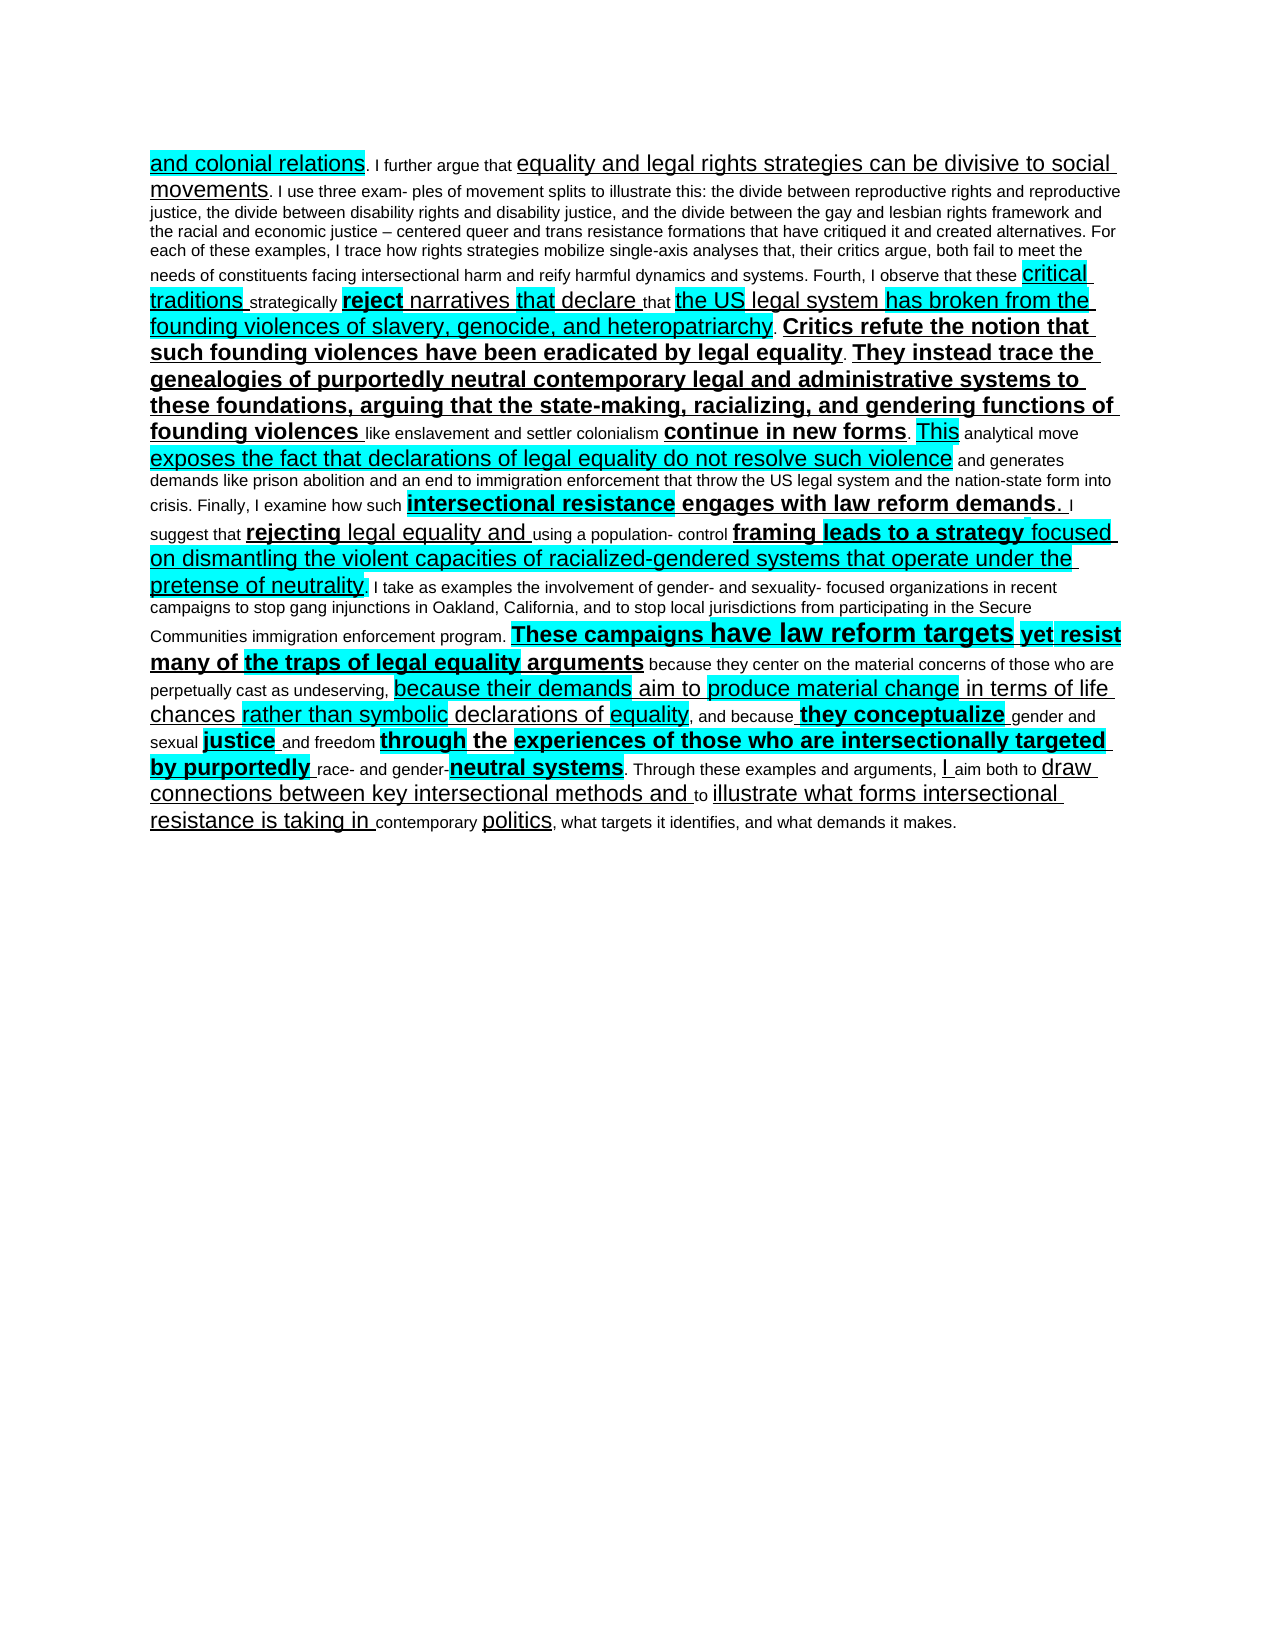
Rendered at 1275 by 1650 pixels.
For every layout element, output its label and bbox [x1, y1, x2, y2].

text [150, 150, 1125, 833]
